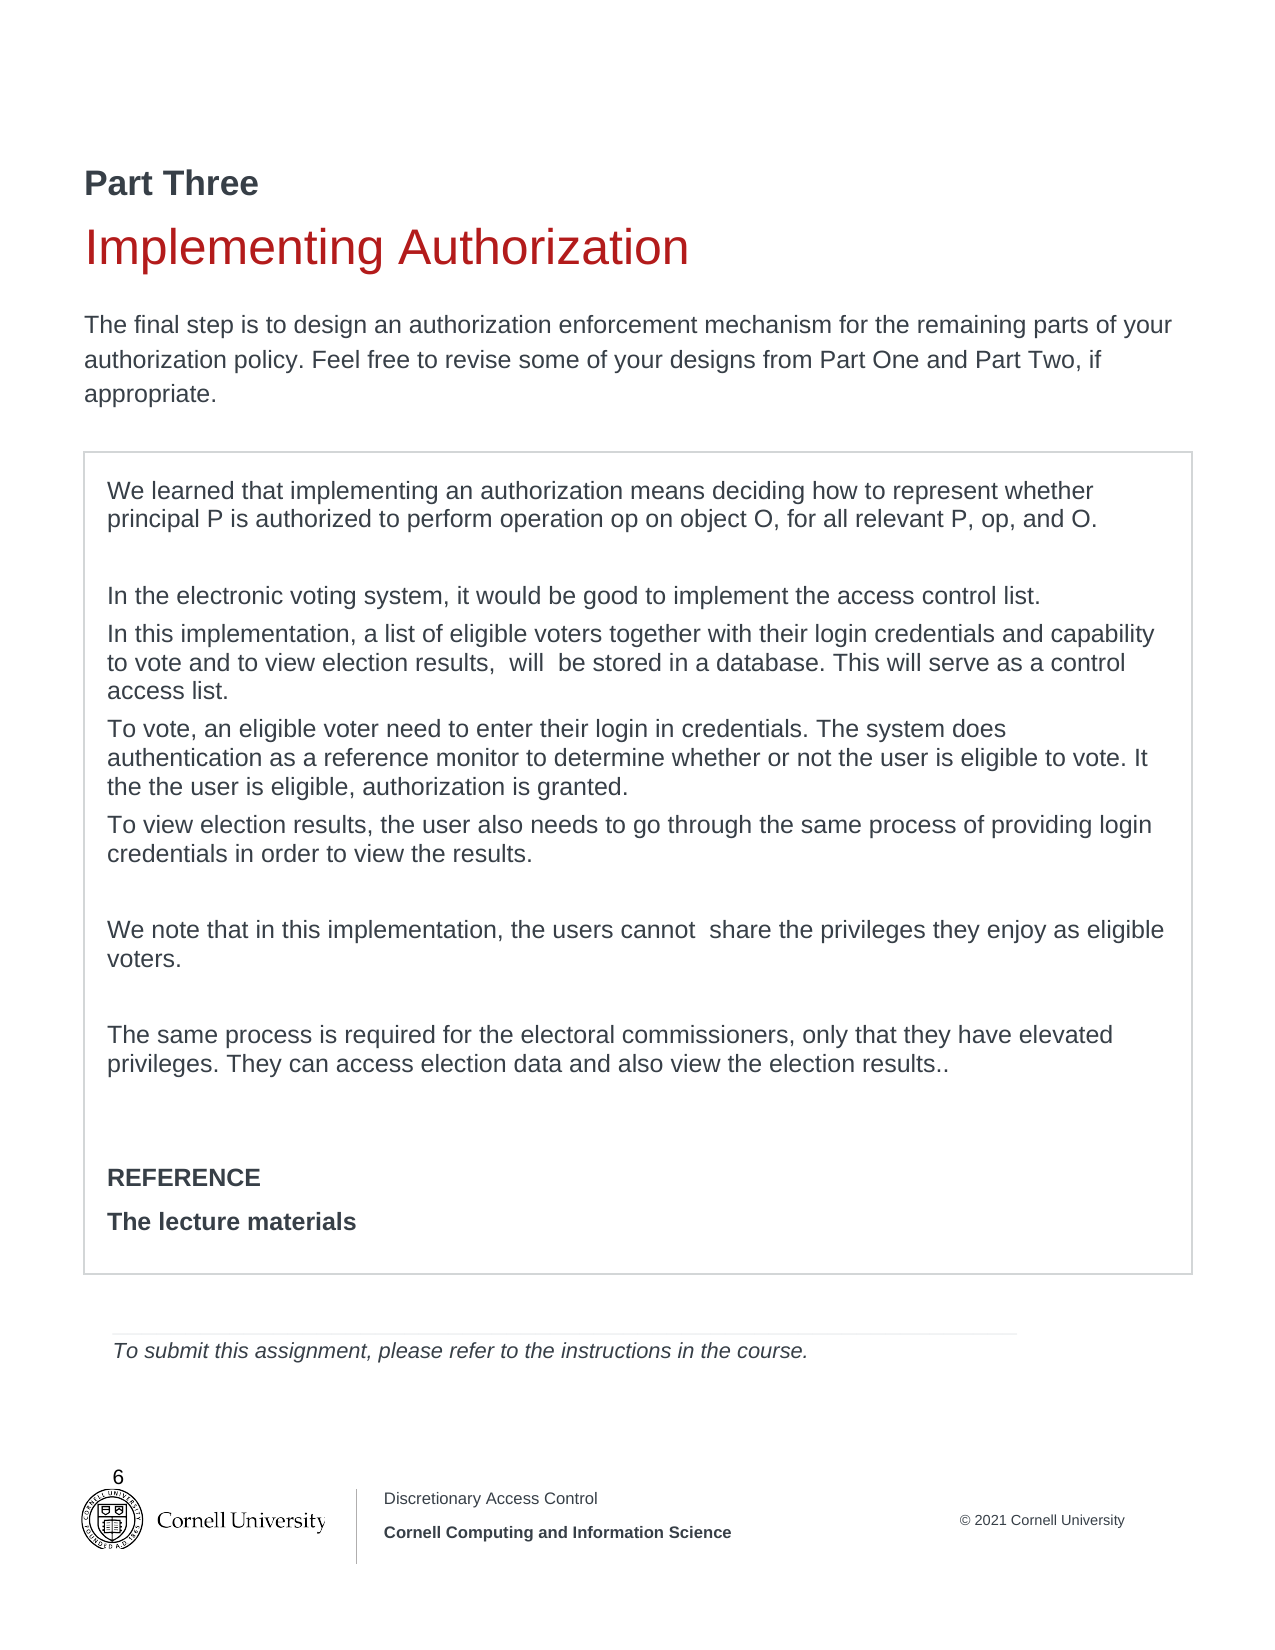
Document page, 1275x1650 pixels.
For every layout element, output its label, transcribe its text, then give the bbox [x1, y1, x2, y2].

picture [81, 1488, 325, 1549]
text The final step is to design an authorization enforcement mechanism for the remaining parts of your authorization policy. Feel free to revise some of your designs from Part One and Part Two, if appropriate. [84, 310, 1209, 408]
subtitle Part Three [84, 162, 1209, 203]
text ______________________________________________________________ To submit this assignment, please refer to the instructions in the course. [112, 1304, 1162, 1363]
subtitle Implementing Authorization [84, 218, 1162, 275]
table_header We learned that implementing an authorization means deciding how to represent whether principal P is authorized to perform operation op on object O, for all relevant P, op, and O. In the electronic voting system, it would be good to implement the access control list. In this implementation, a list of eligible voters together with their login credentials and capability to vote and to view election results, will be stored in a database. This will serve as a control access list. To vote, an eligible voter need to enter their login in credentials. The system does authentication as a reference monitor to determine whether or not the user is eligible to vote. It the the user is eligible, authorization is granted. To view election results, the user also needs to go through the same process of providing login credentials in order to view the results. We note that in this implementation, the users cannot share the privileges they enjoy as eligible voters. The same process is required for the electoral commissioners, only that they have elevated privileges. They can access election data and also view the election results.. REFERENCE The lecture materials [85, 453, 1191, 1273]
